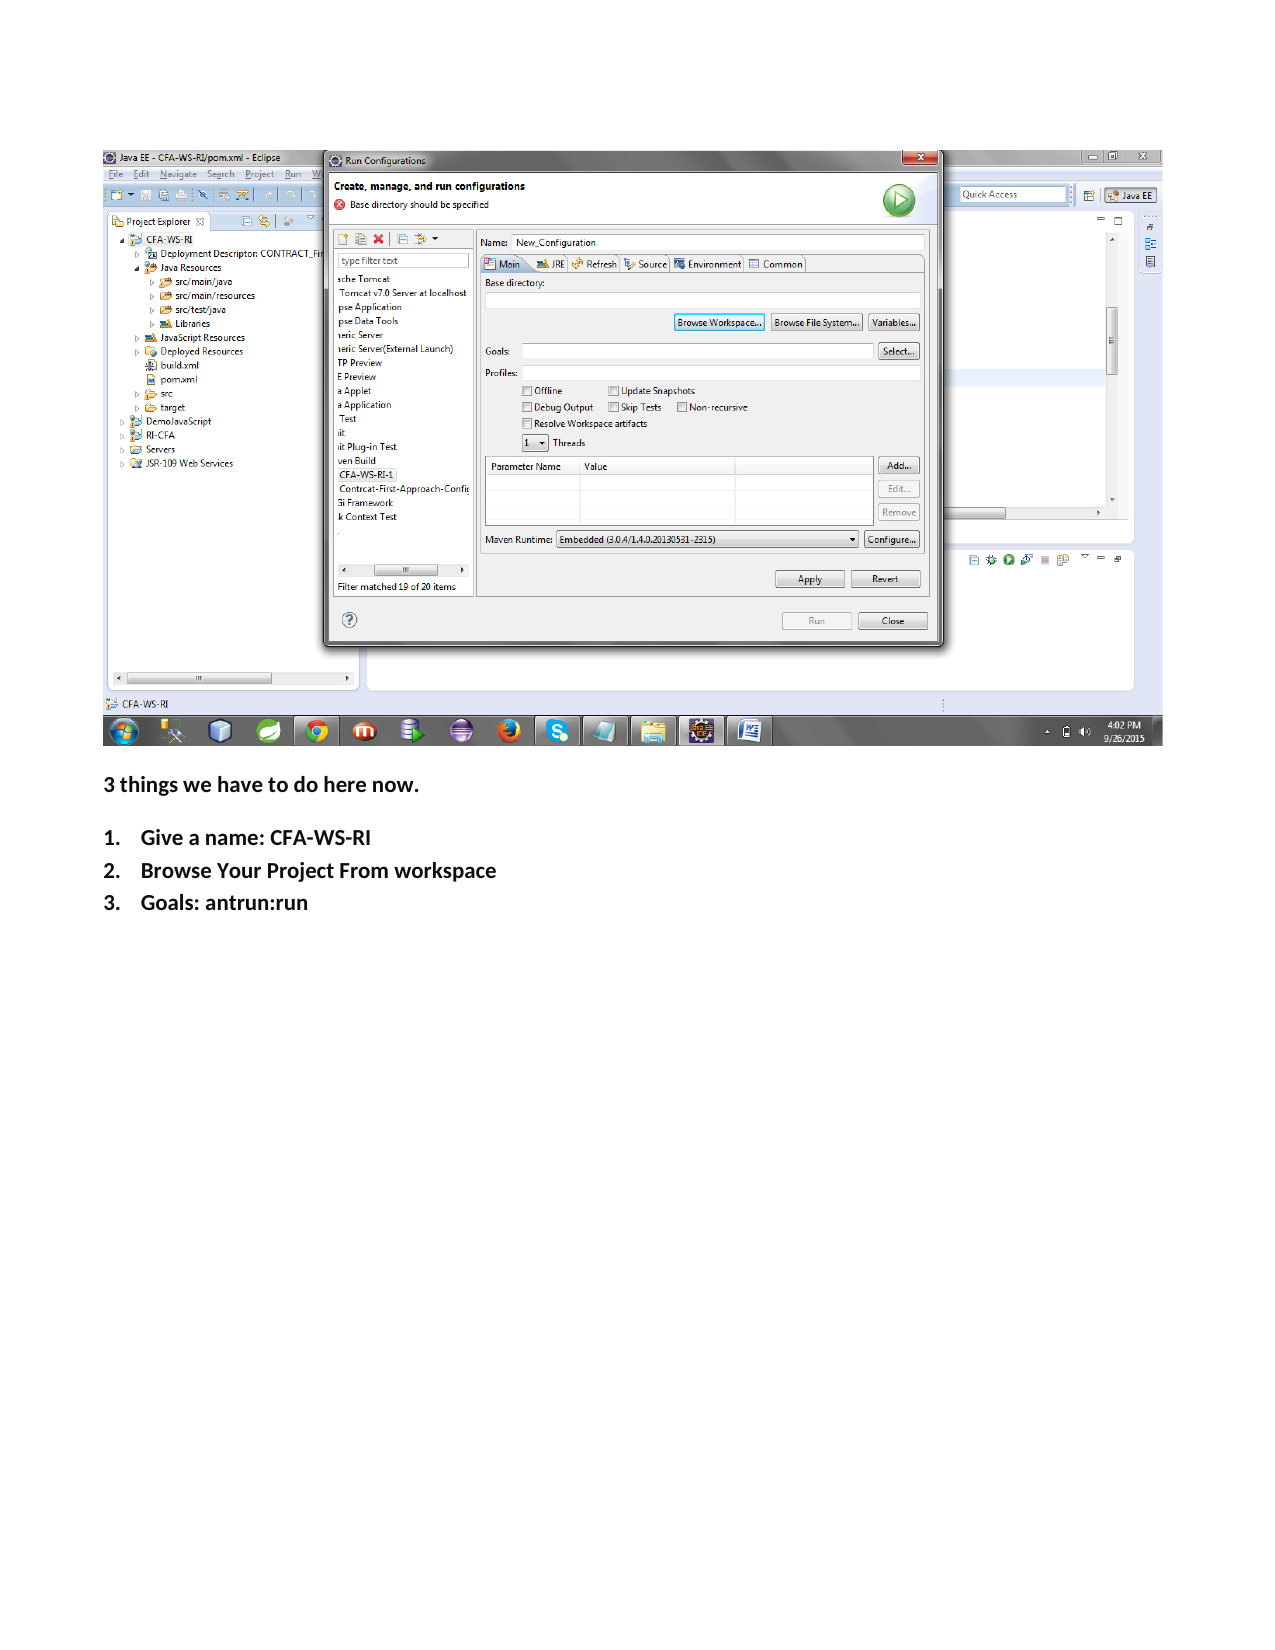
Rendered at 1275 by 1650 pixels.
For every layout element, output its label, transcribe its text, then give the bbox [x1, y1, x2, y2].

list Browse Your Project From workspace [103, 856, 1125, 884]
picture [103, 150, 1163, 746]
list Give a name: CFA-WS-RI [103, 823, 1125, 852]
list Goals: antrun:run [103, 888, 1125, 916]
text 3 things we have to do here now. [103, 771, 1125, 798]
